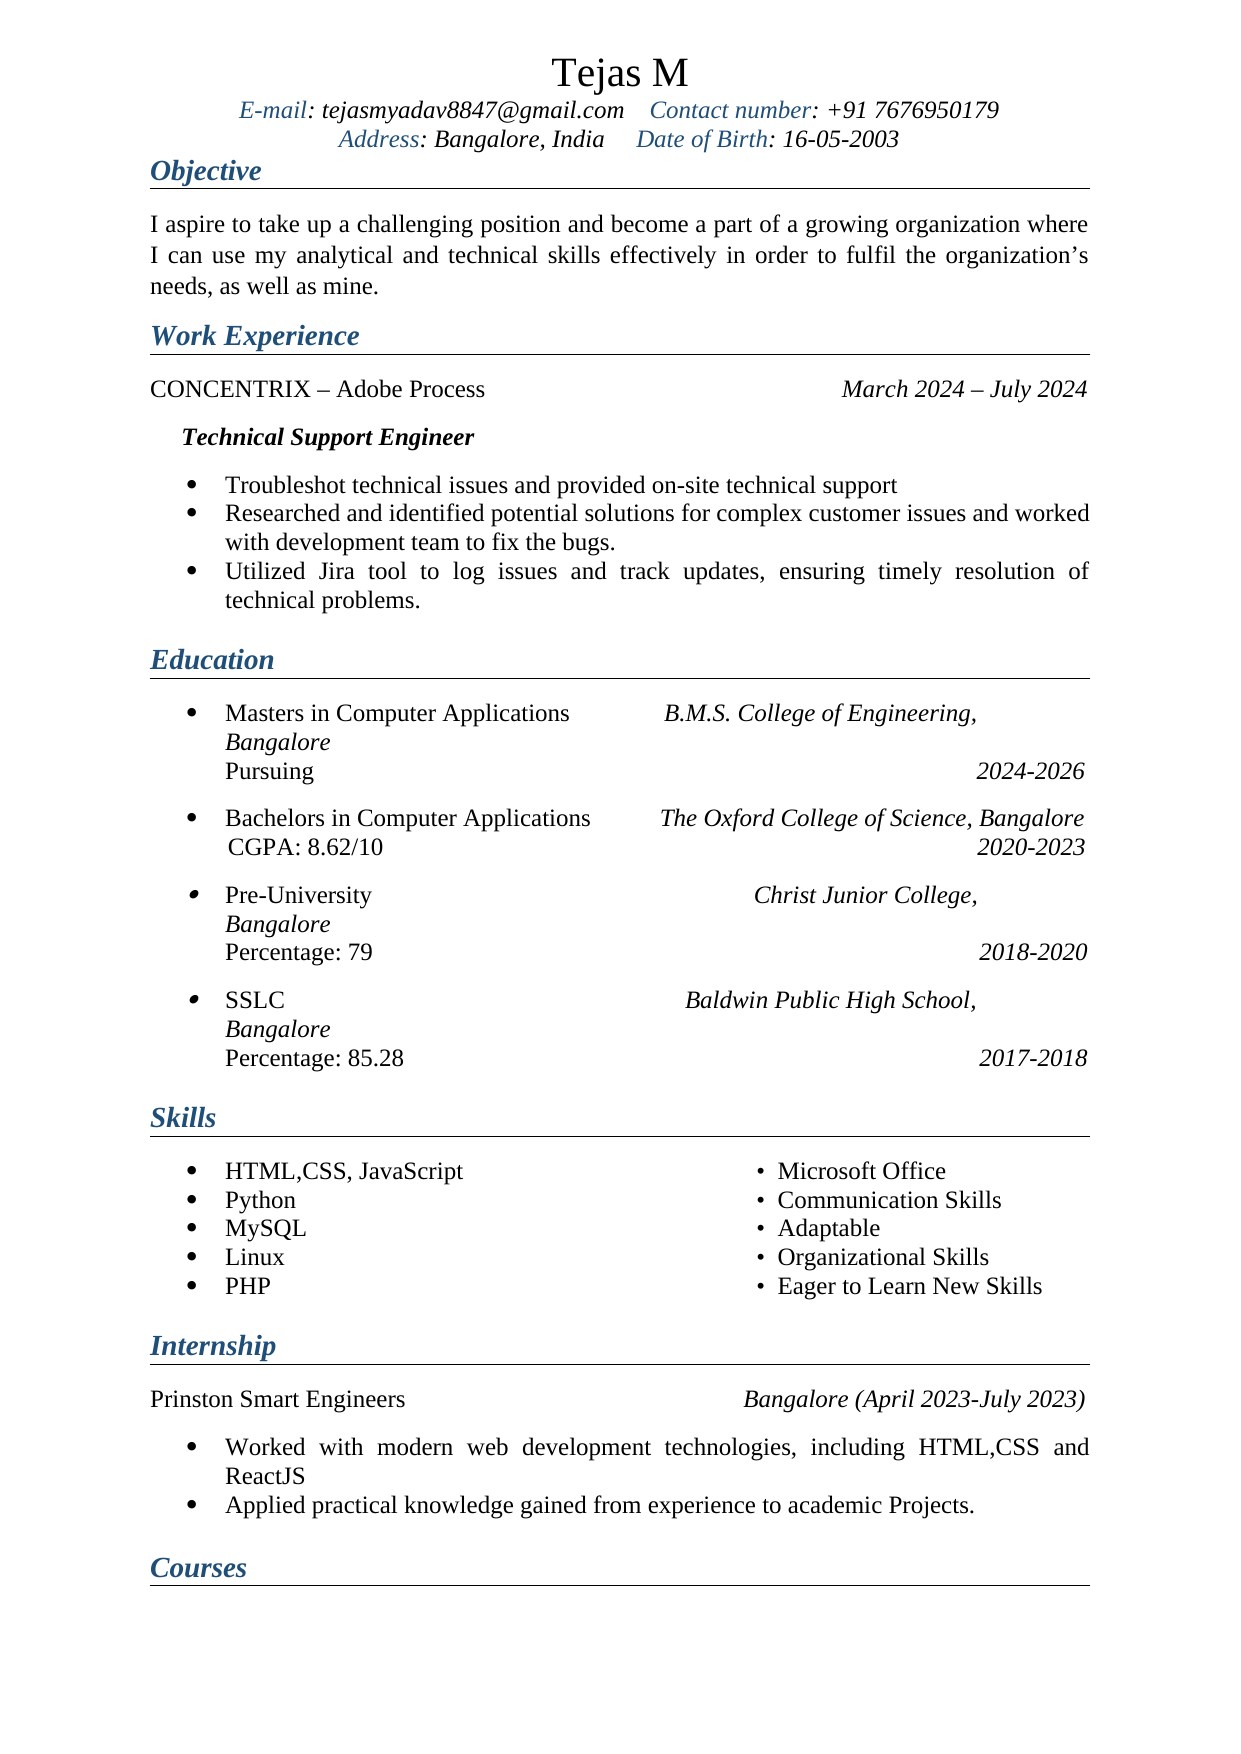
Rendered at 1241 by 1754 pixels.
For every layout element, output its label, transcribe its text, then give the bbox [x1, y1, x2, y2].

text Pursuing 2024-2026 [150, 756, 1090, 784]
text Percentage: 79 2018-2020 [150, 937, 1090, 966]
text CGPA: 8.62/10 2020-2023 [150, 832, 1090, 861]
list Worked with modern web development technologies, including HTML,CSS and ReactJS [187, 1432, 1090, 1490]
text Technical Support Engineer [150, 422, 1090, 451]
list Troubleshot technical issues and provided on-site technical support [187, 470, 1090, 498]
text Objective [150, 153, 1090, 188]
text Internship [150, 1328, 1090, 1364]
list HTML,CSS, JavaScript • Microsoft Office [187, 1156, 1090, 1185]
text Prinston Smart Engineers Bangalore (April 2023-July 2023) [150, 1384, 1090, 1413]
text I aspire to take up a challenging position and become a part of a growing organization where I can use my analytical and technical skills effectively in order to fulfil the organization’s needs, as well as mine. [150, 209, 1090, 299]
list PHP • Eager to Learn New Skills [187, 1271, 1090, 1300]
text Education [150, 642, 1090, 678]
list Linux • Organizational Skills [187, 1242, 1090, 1271]
list Bachelors in Computer Applications The Oxford College of Science, Bangalore [187, 803, 1090, 832]
text Courses [150, 1550, 1090, 1585]
list Percentage: 85.28 2017-2018 [225, 1043, 1090, 1071]
text Skills [150, 1100, 1090, 1136]
list SSLC Baldwin Public High School, Bangalore [187, 985, 1090, 1043]
list Pre-University Christ Junior College, Bangalore [187, 880, 1090, 937]
text CONCENTRIX – Adobe Process March 2024 – July 2024 [150, 374, 1090, 403]
list Researched and identified potential solutions for complex customer issues and worked with development team to fix the bugs. [187, 498, 1090, 556]
list Applied practical knowledge gained from experience to academic Projects. [187, 1490, 1090, 1518]
list MySQL • Adaptable [187, 1213, 1090, 1242]
list Utilized Jira tool to log issues and track updates, ensuring timely resolution of technical problems. [187, 556, 1090, 613]
text Work Experience [150, 318, 1090, 354]
list Masters in Computer Applications B.M.S. College of Engineering, Bangalore [187, 698, 1090, 756]
list Python • Communication Skills [187, 1185, 1090, 1213]
